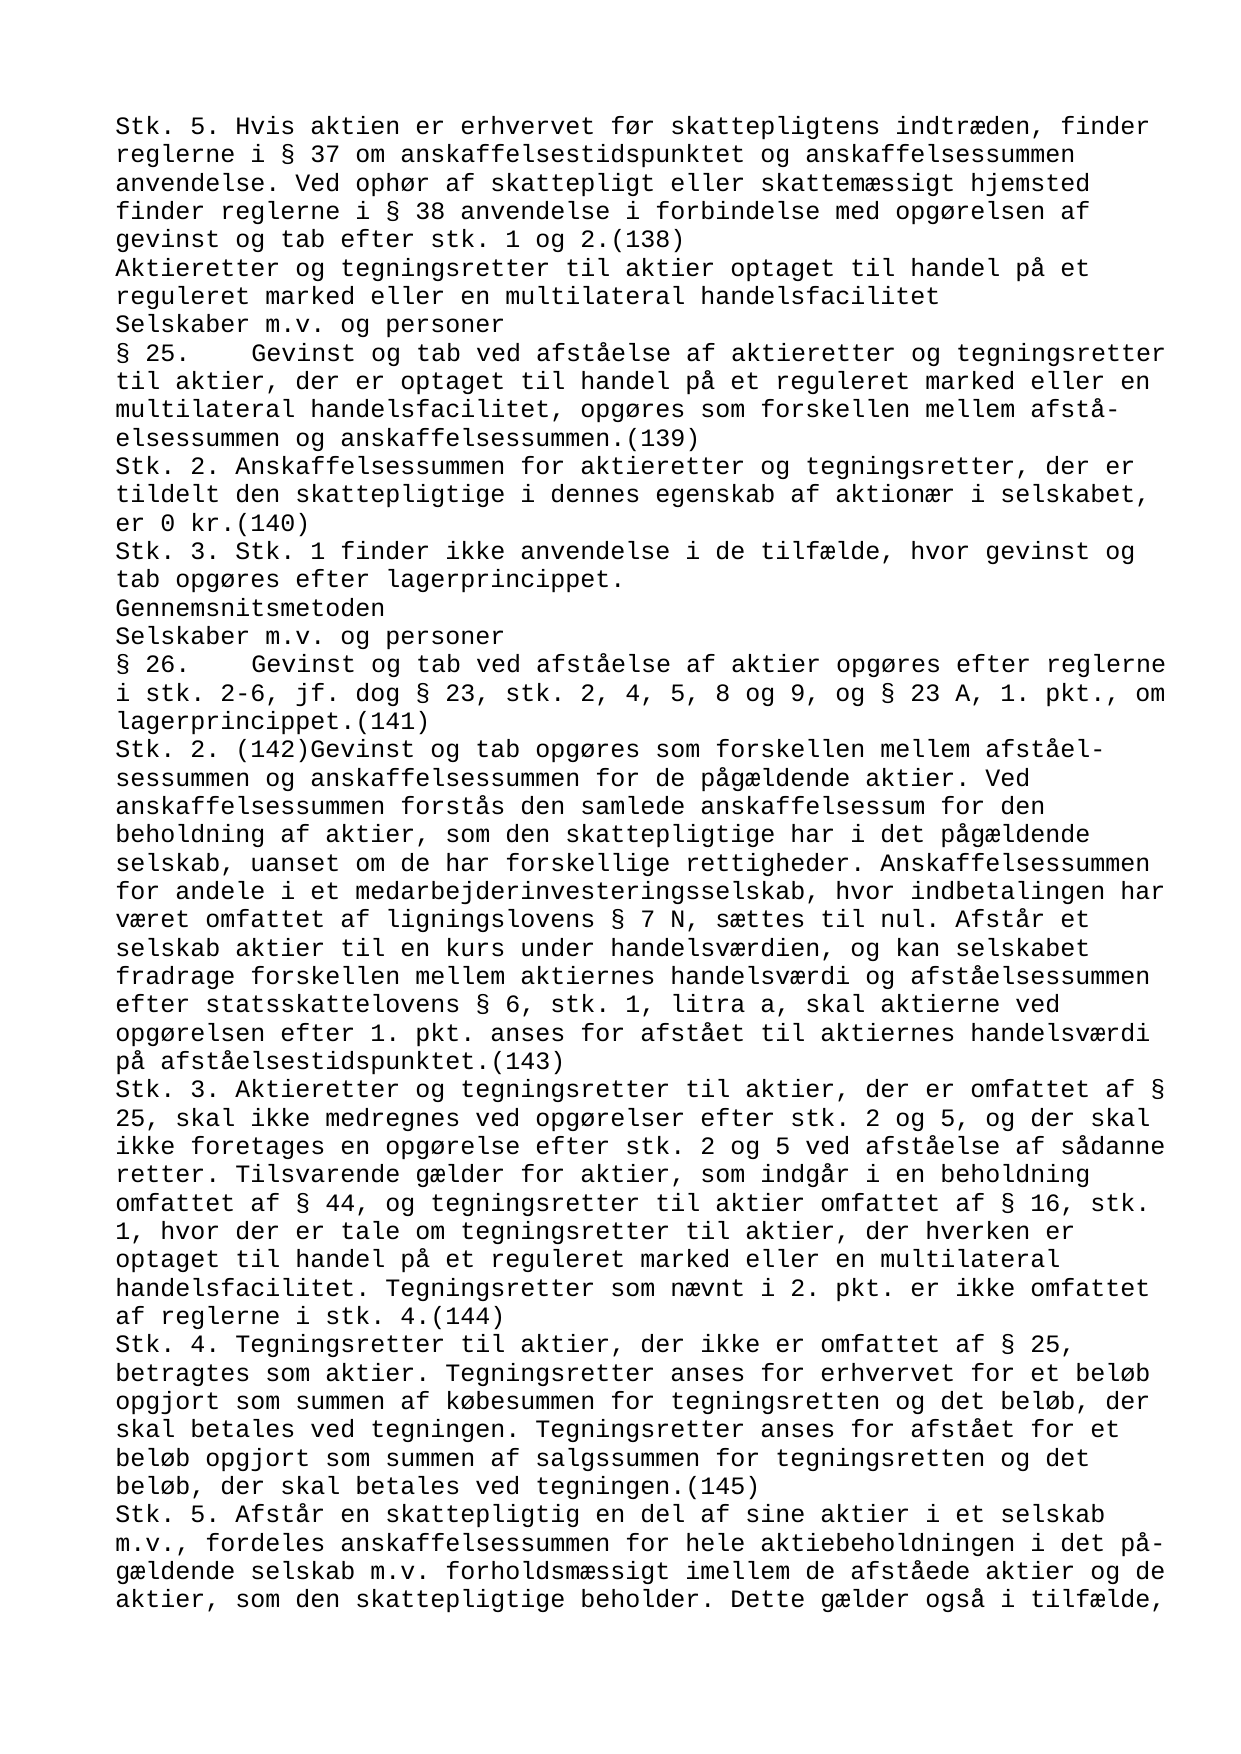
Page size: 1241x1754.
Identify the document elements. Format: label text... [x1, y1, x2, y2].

text Stk. 5. Hvis aktien er erhvervet før skattepligtens indtræden, finder reglerne i § 37 om anskaffelsestidspunktet og anskaffelsessummen anvendelse. Ved ophør af skattepligt eller skattemæssigt hjemsted finder reglerne i § 38 anvendelse i forbindelse med opgørelsen af gevinst og tab efter stk. 1 og 2.(138) [115, 113, 1186, 255]
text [115, 1502, 1186, 1615]
text § 25. Gevinst og tab ved afståelse af aktieretter og tegningsretter til aktier, der er optaget til handel på et reguleret marked eller en multilateral handelsfacilitet, opgøres som forskellen mellem afståelsessummen og anskaffelsessummen.(139) [115, 340, 1186, 453]
text Aktieretter og tegningsretter til aktier optaget til handel på et reguleret marked eller en multilateral handelsfacilitet [115, 255, 1186, 312]
text Stk. 2. Anskaffelsessummen for aktieretter og tegningsretter, der er tildelt den skattepligtige i dennes egenskab af aktionær i selskabet, er 0 kr.(140) [115, 453, 1186, 538]
text Selskaber m.v. og personer [115, 623, 1186, 652]
text Selskaber m.v. og personer [115, 312, 1186, 340]
text Stk. 3. Aktieretter og tegningsretter til aktier, der er omfattet af § 25, skal ikke medregnes ved opgørelser efter stk. 2 og 5, og der skal ikke foretages en opgørelse efter stk. 2 og 5 ved afståelse af sådanne retter. Tilsvarende gælder for aktier, som indgår i en beholdning omfattet af § 44, og tegningsretter til aktier omfattet af § 16, stk. 1, hvor der er tale om tegningsretter til aktier, der hverken er optaget til handel på et reguleret marked eller en multilateral handelsfacilitet. Tegningsretter som nævnt i 2. pkt. er ikke omfattet af reglerne i stk. 4.(144) [115, 1077, 1186, 1332]
text Stk. 3. Stk. 1 finder ikke anvendelse i de tilfælde, hvor gevinst og tab opgøres efter lagerprincippet. [115, 538, 1186, 595]
text § 26. Gevinst og tab ved afståelse af aktier opgøres efter reglerne i stk. 2-6, jf. dog § 23, stk. 2, 4, 5, 8 og 9, og § 23 A, 1. pkt., om lagerprincippet.(141) [115, 652, 1186, 737]
text Stk. 2. (142)Gevinst og tab opgøres som forskellen mellem afståelsessummen og anskaffelsessummen for de pågældende aktier. Ved anskaffelsessummen forstås den samlede anskaffelsessum for den beholdning af aktier, som den skattepligtige har i det pågældende selskab, uanset om de har forskellige rettigheder. Anskaffelsessummen for andele i et medarbejderinvesteringsselskab, hvor indbetalingen har været omfattet af ligningslovens § 7 N, sættes til nul. Afstår et selskab aktier til en kurs under handelsværdien, og kan selskabet fradrage forskellen mellem aktiernes handelsværdi og afståelsessummen efter statsskattelovens § 6, stk. 1, litra a, skal aktierne ved opgørelsen efter 1. pkt. anses for afstået til aktiernes handelsværdi på afståelsestidspunktet.(143) [115, 737, 1186, 1077]
text Gennemsnitsmetoden [115, 595, 1186, 623]
text Stk. 4. Tegningsretter til aktier, der ikke er omfattet af § 25, betragtes som aktier. Tegningsretter anses for erhvervet for et beløb opgjort som summen af købesummen for tegningsretten og det beløb, der skal betales ved tegningen. Tegningsretter anses for afstået for et beløb opgjort som summen af salgssummen for tegningsretten og det beløb, der skal betales ved tegningen.(145) [115, 1332, 1186, 1502]
